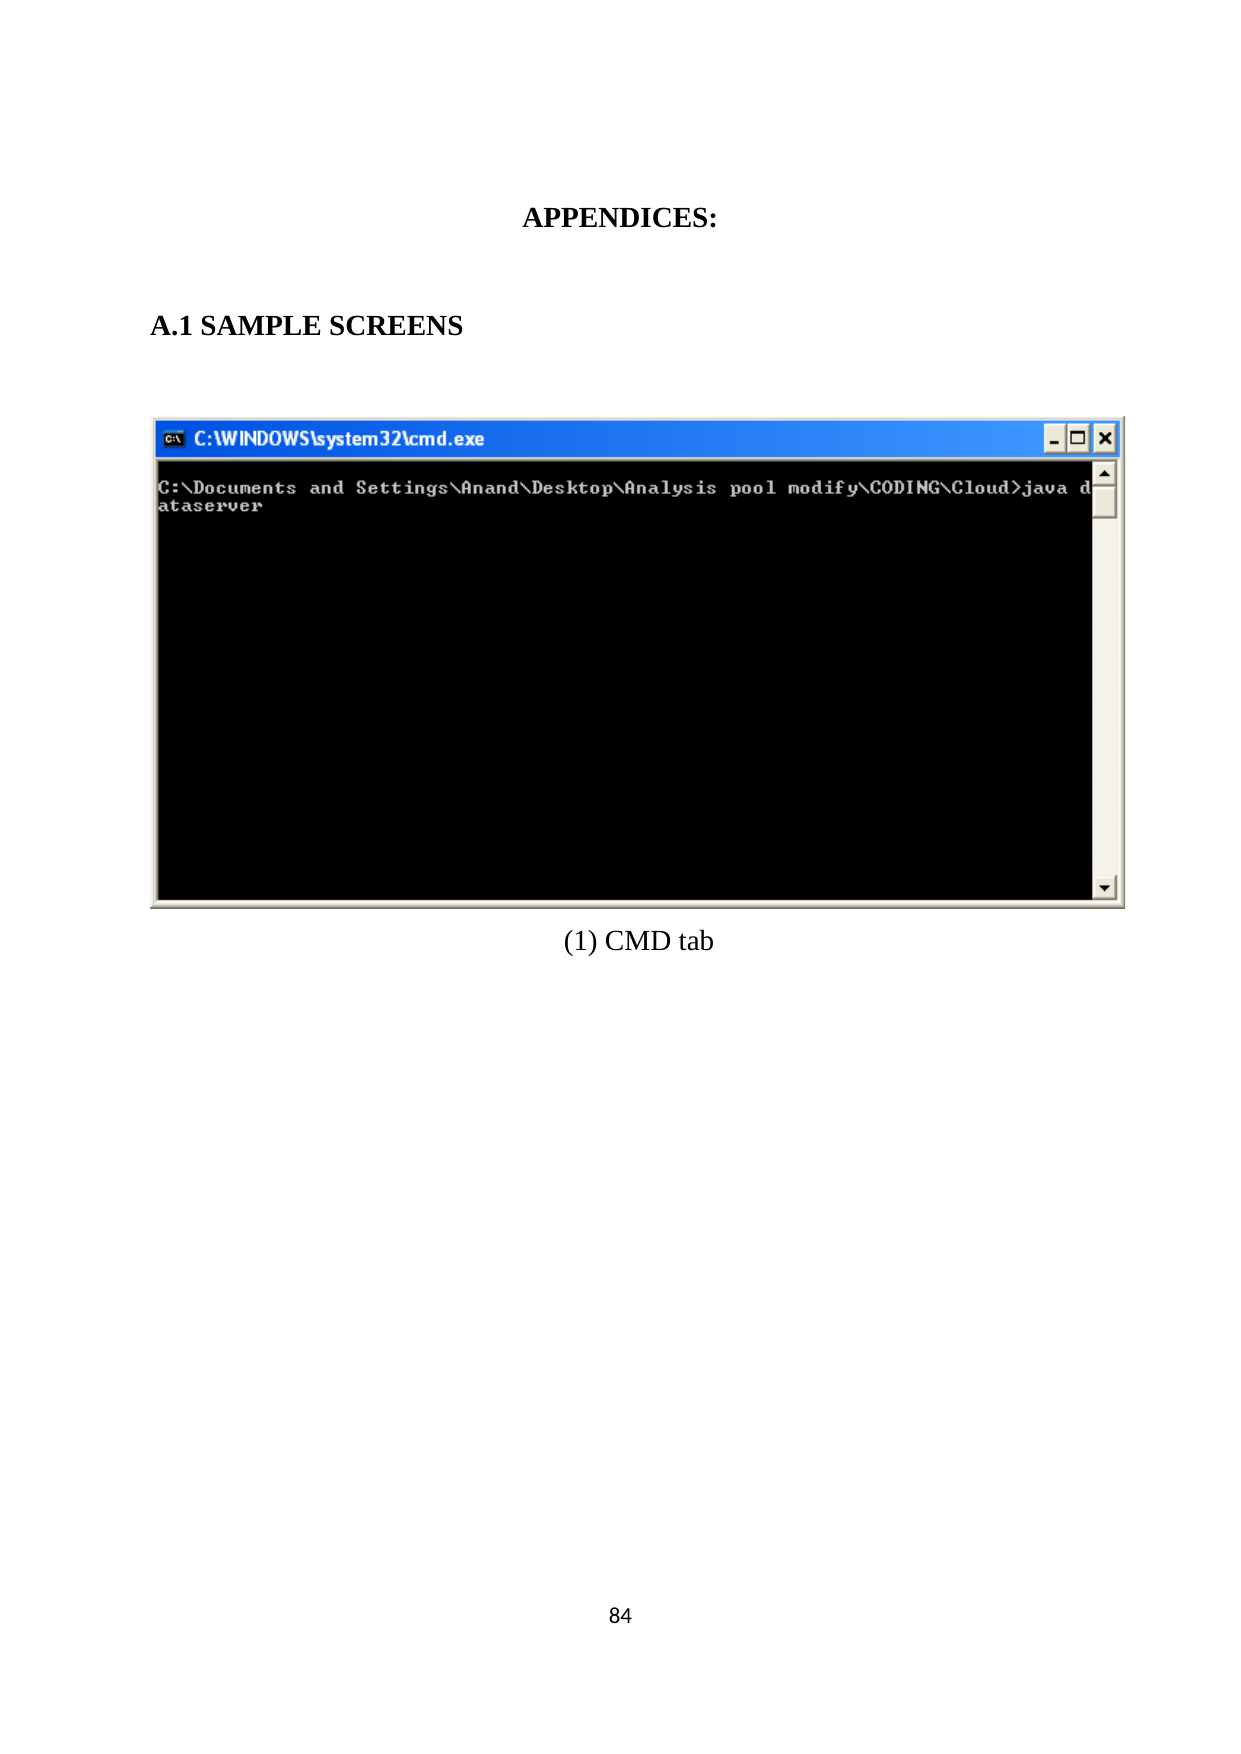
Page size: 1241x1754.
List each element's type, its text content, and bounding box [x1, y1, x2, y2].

text APPENDICES: [150, 200, 1090, 234]
text A.1 SAMPLE SCREENS [150, 308, 1090, 342]
picture [150, 416, 1125, 909]
text (1) CMD tab [187, 923, 1090, 956]
